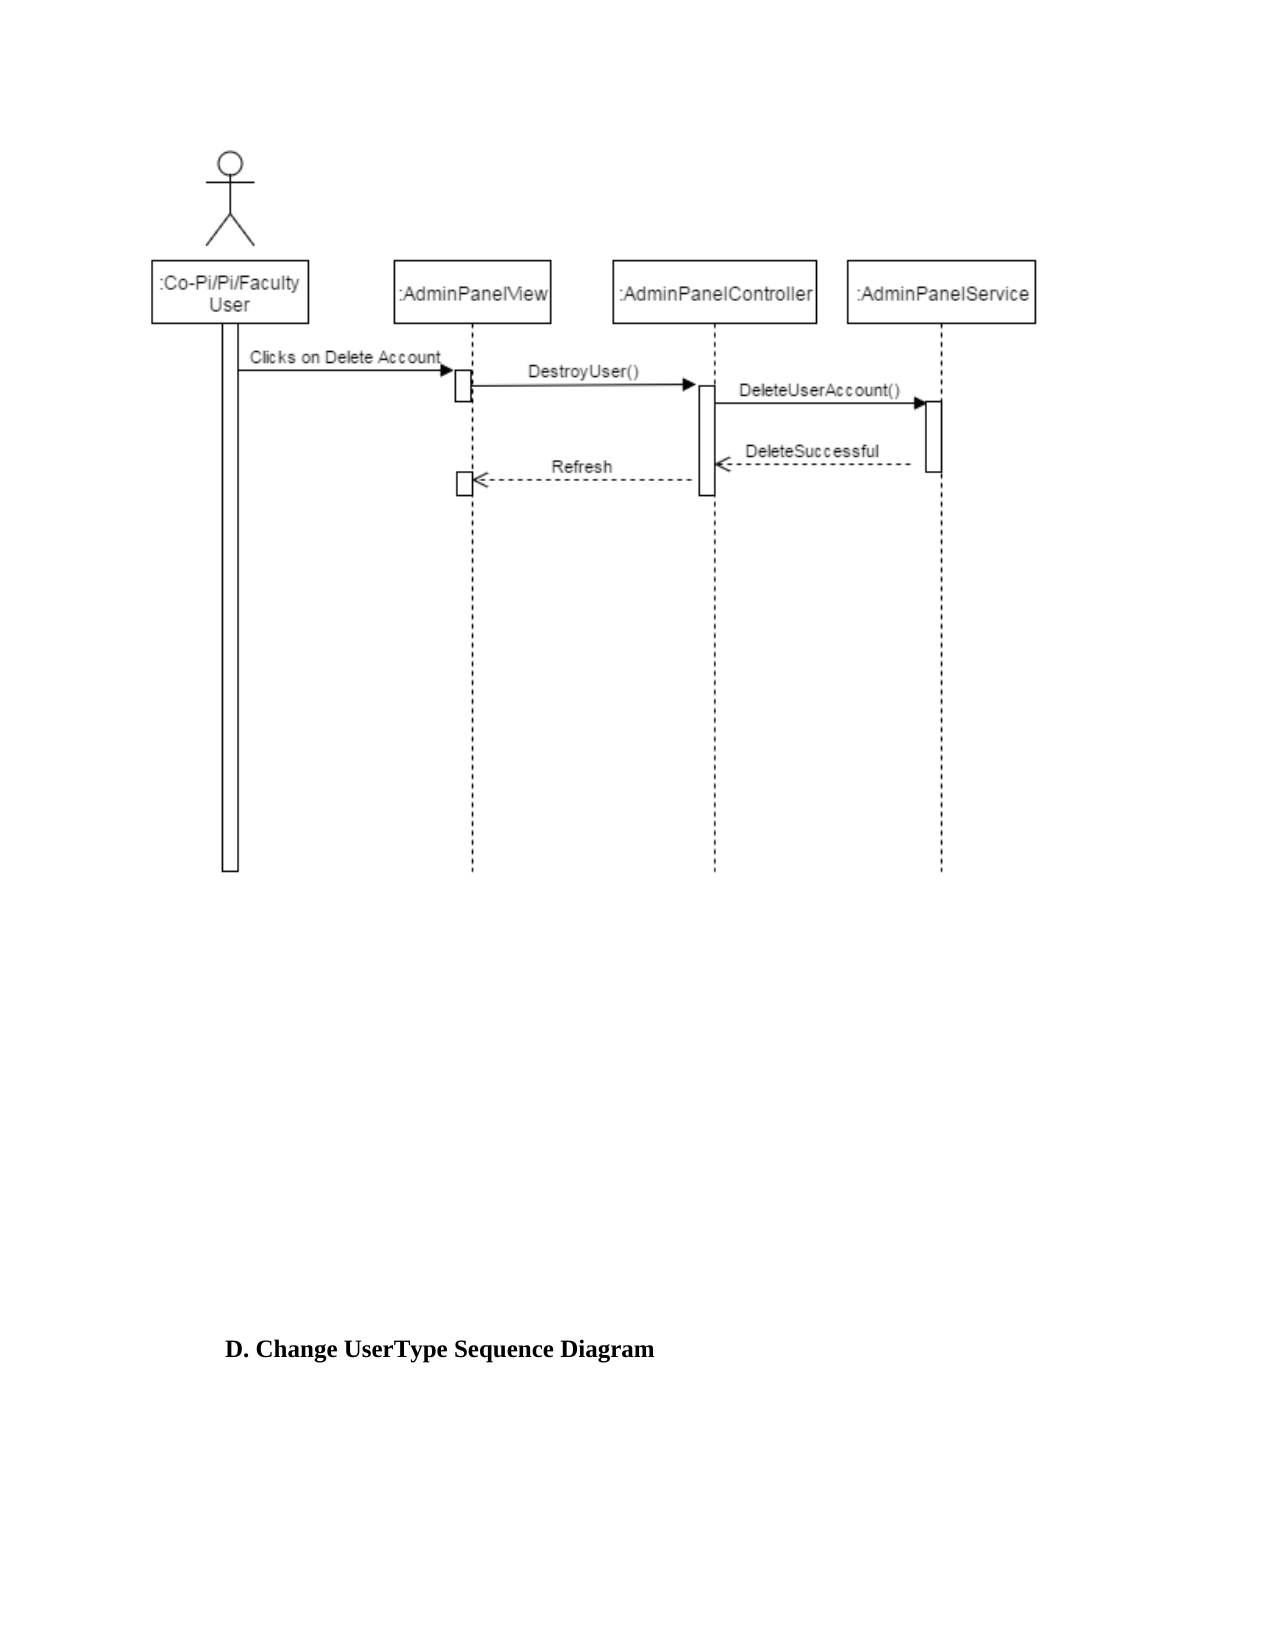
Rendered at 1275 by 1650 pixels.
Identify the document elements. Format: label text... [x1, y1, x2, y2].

text D. Change UserType Sequence Diagram [150, 1334, 1125, 1363]
picture [150, 150, 1038, 874]
